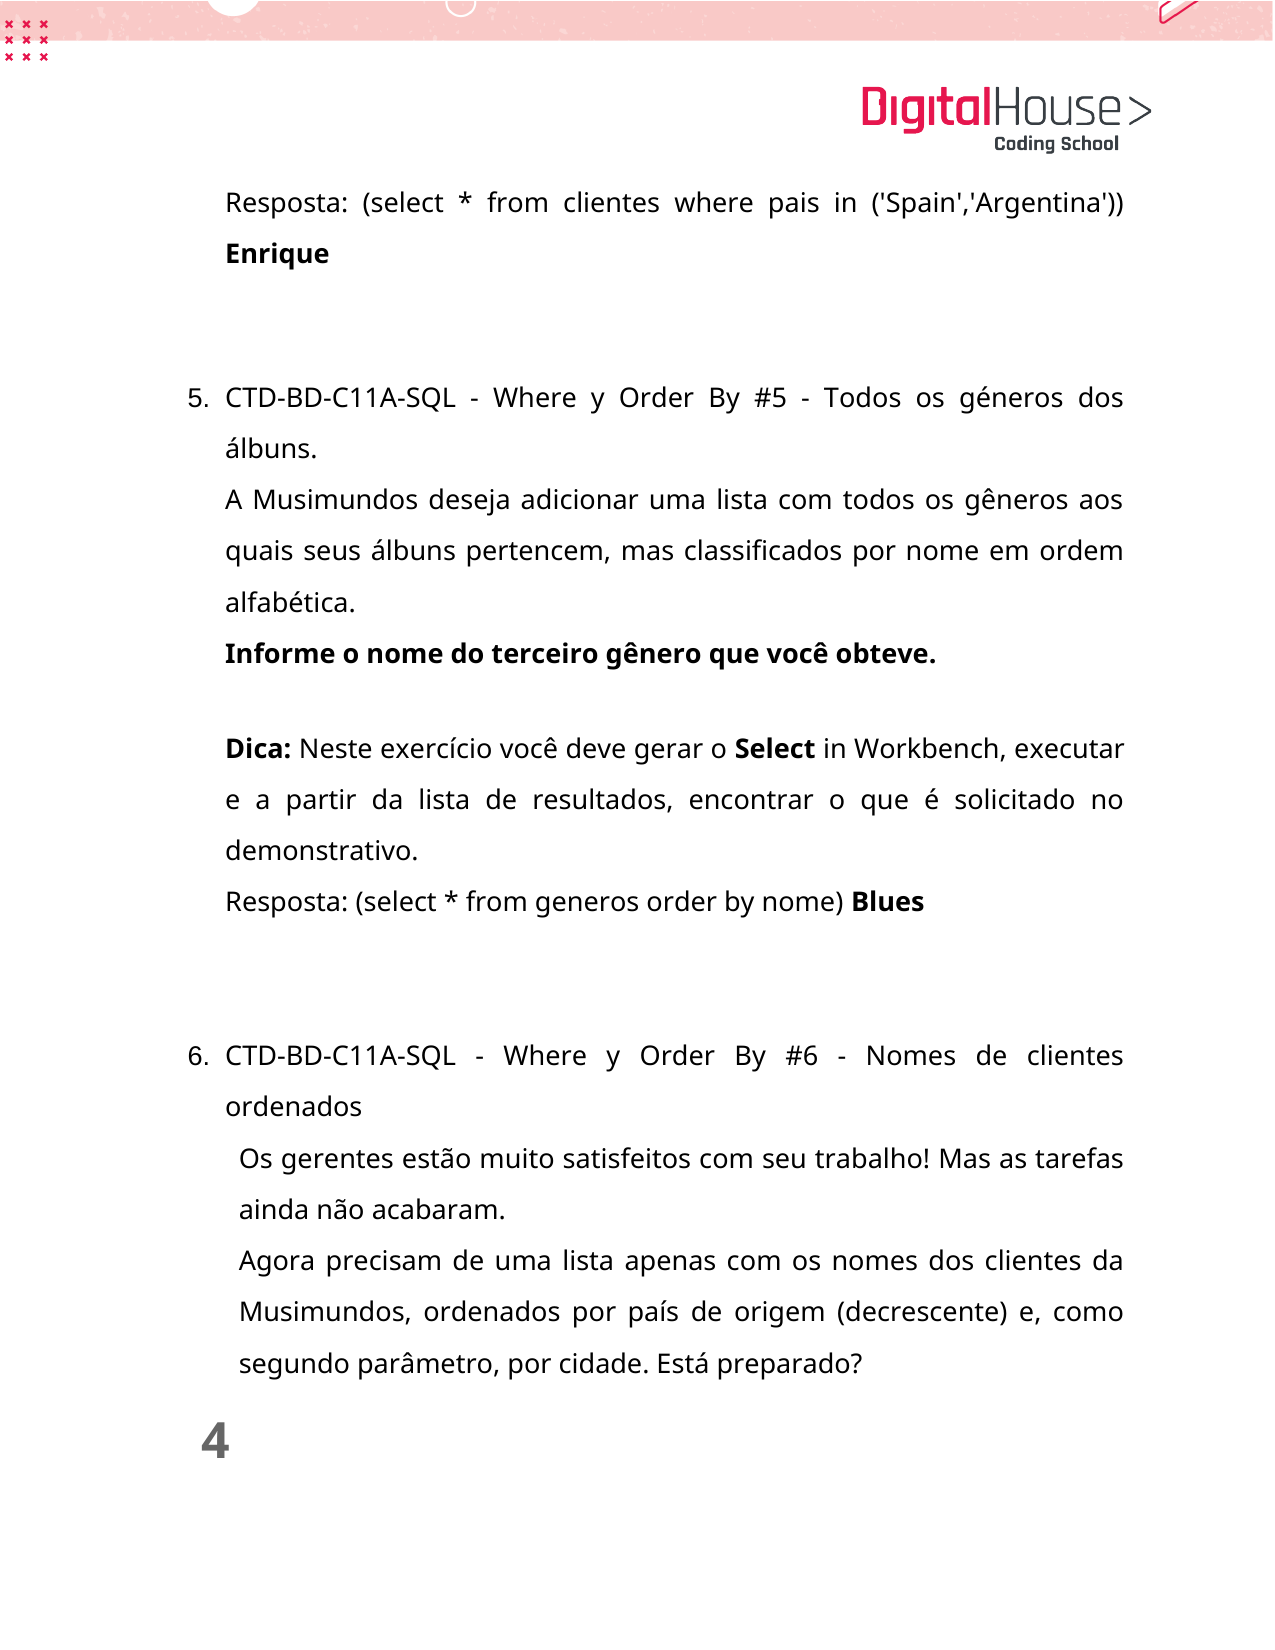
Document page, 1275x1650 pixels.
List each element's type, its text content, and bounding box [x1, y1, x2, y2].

text Os gerentes estão muito satisfeitos com seu trabalho! Mas as tarefas ainda não acabaram. [238, 1139, 1125, 1227]
list CTD-BD-C11A-SQL - Where y Order By #6 - Nomes de clientes ordenados [187, 1037, 1125, 1125]
text A Musimundos deseja adicionar uma lista com todos os gêneros aos quais seus álbuns pertencem, mas classificados por nome em ordem alfabética. [225, 481, 1125, 620]
text Agora precisam de uma lista apenas com os nomes dos clientes da Musimundos, ordenados por país de origem (decrescente) e, como segundo parâmetro, por cidade. Está preparado? [238, 1242, 1125, 1381]
text Resposta: (select * from clientes where pais in ('Spain','Argentina')) Enrique [225, 112, 1125, 271]
text Dica: Neste exercício você deve gerar o Select in Workbench, executar e a partir da lista de resultados, encontrar o que é solicitado no demonstrativo. [225, 729, 1125, 868]
list CTD-BD-C11A-SQL - Where y Order By #5 - Todos os géneros dos álbuns. [187, 378, 1125, 466]
text Informe o nome do terceiro gênero que você obteve. [225, 634, 1125, 671]
text Resposta: (select * from generos order by nome) Blues [225, 883, 1125, 920]
picture [0, 1, 1273, 169]
